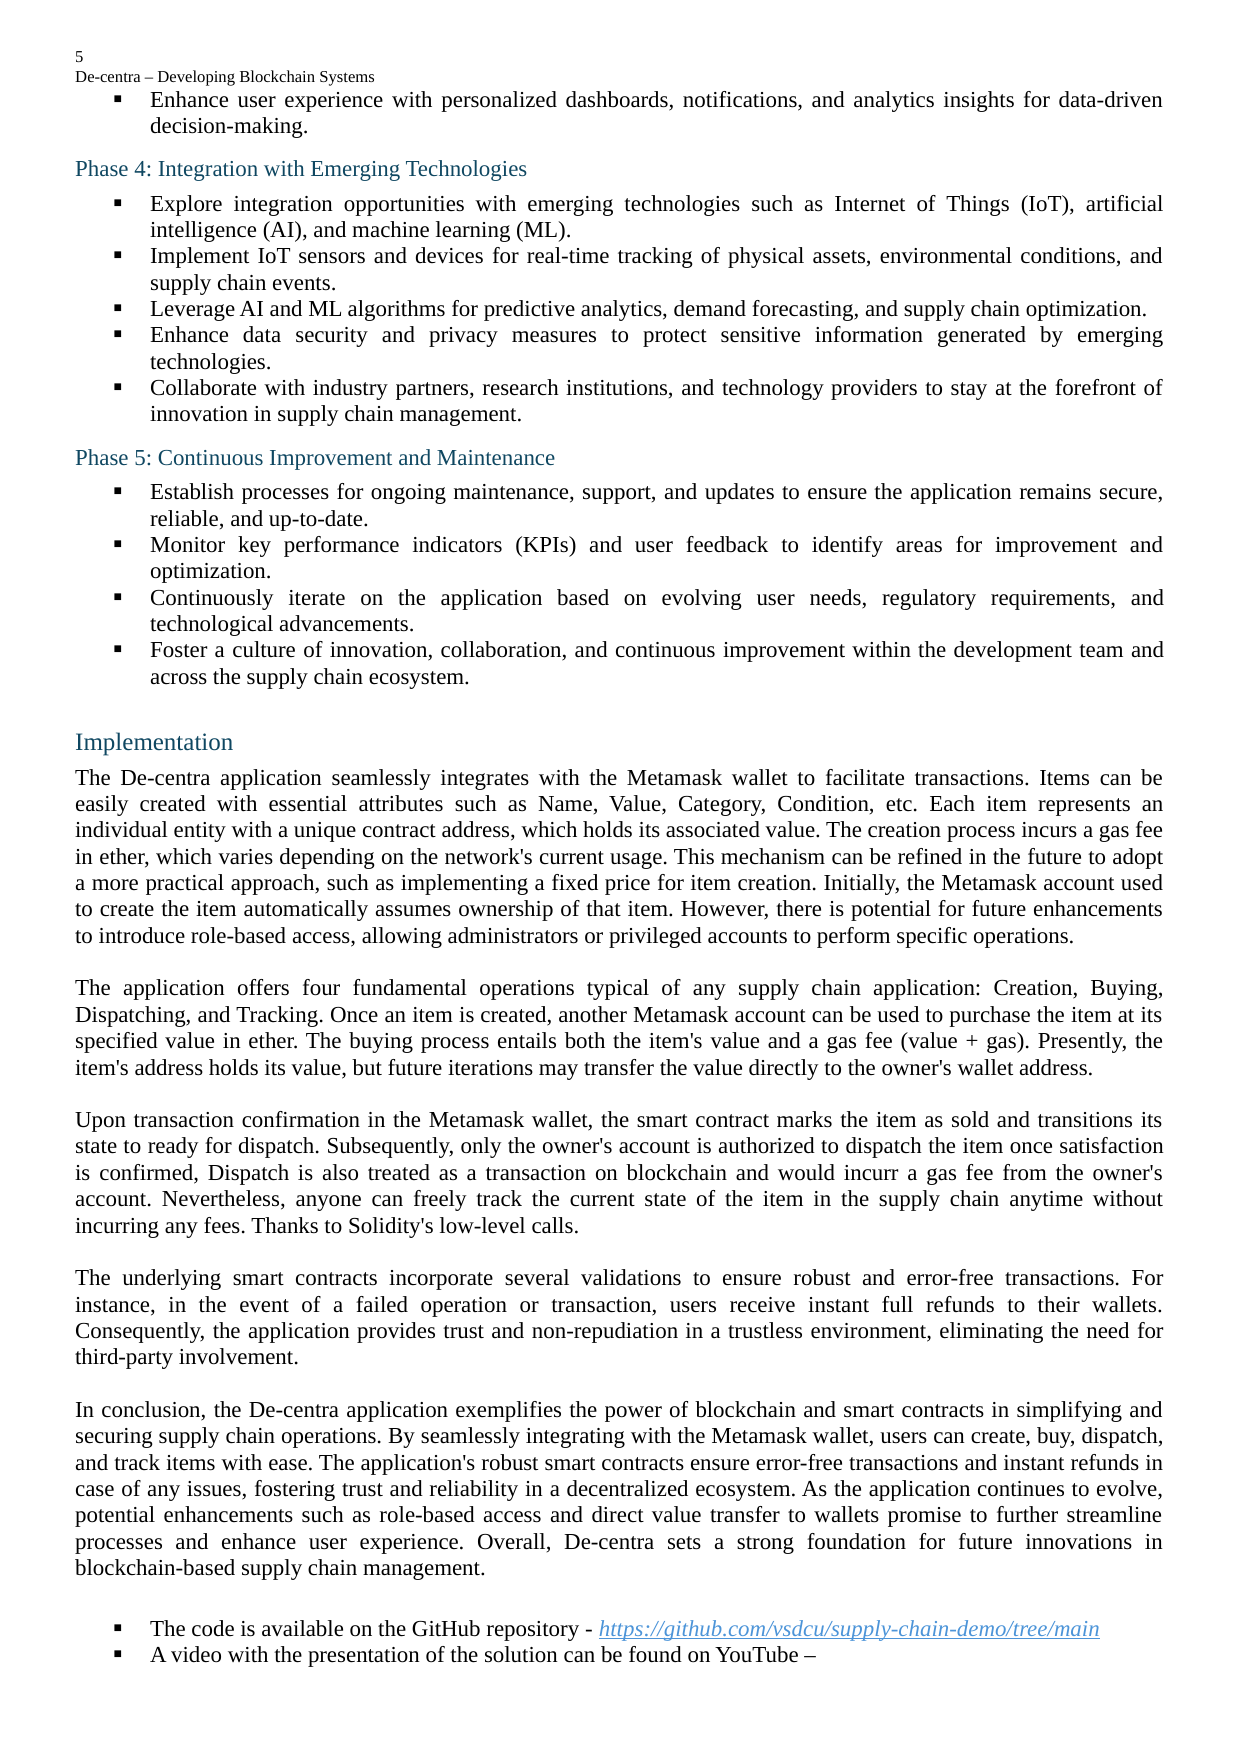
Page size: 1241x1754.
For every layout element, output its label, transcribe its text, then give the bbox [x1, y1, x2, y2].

text The application offers four fundamental operations typical of any supply chain application: Creation, Buying, Dispatching, and Tracking. Once an item is created, another Metamask account can be used to purchase the item at its specified value in ether. The buying process entails both the item's value and a gas fee (value + gas). Presently, the item's address holds its value, but future iterations may transfer the value directly to the owner's wallet address. [75, 974, 1165, 1080]
subtitle Implementation [75, 727, 1165, 755]
list Continuously iterate on the application based on evolving user needs, regulatory requirements, and technological advancements. [112, 584, 1165, 636]
text In conclusion, the De-centra application exemplifies the power of blockchain and smart contracts in simplifying and securing supply chain operations. By seamlessly integrating with the Metamask wallet, users can create, buy, dispatch, and track items with ease. The application's robust smart contracts ensure error-free transactions and instant refunds in case of any issues, fostering trust and reliability in a decentralized ecosystem. As the application continues to evolve, potential enhancements such as role-based access and direct value transfer to wallets promise to further streamline processes and enhance user experience. Overall, De-centra sets a strong foundation for future innovations in blockchain-based supply chain management. [75, 1396, 1165, 1581]
list Implement IoT sensors and devices for real-time tracking of physical assets, environmental conditions, and supply chain events. [112, 242, 1165, 295]
list Enhance data security and privacy measures to protect sensitive information generated by emerging technologies. [112, 321, 1165, 374]
text The underlying smart contracts incorporate several validations to ensure robust and error-free transactions. For instance, in the event of a failed operation or transaction, users receive instant full refunds to their wallets. Consequently, the application provides trust and non-repudiation in a trustless environment, eliminating the need for third-party involvement. [75, 1264, 1165, 1370]
list Leverage AI and ML algorithms for predictive analytics, demand forecasting, and supply chain optimization. [112, 295, 1165, 321]
subtitle Phase 5: Continuous Improvement and Maintenance [75, 443, 1165, 470]
text The De-centra application seamlessly integrates with the Metamask wallet to facilitate transactions. Items can be easily created with essential attributes such as Name, Value, Category, Condition, etc. Each item represents an individual entity with a unique contract address, which holds its associated value. The creation process incurs a gas fee in ether, which varies depending on the network's current usage. This mechanism can be refined in the future to adopt a more practical approach, such as implementing a fixed price for item creation. Initially, the Metamask account used to create the item automatically assumes ownership of that item. However, there is potential for future enhancements to introduce role-based access, allowing administrators or privileged accounts to perform specific operations. [75, 764, 1165, 948]
list A video with the presentation of the solution can be found on YouTube – [112, 1641, 1165, 1667]
list The code is available on the GitHub repository - https://github.com/vsdcu/supply-chain-demo/tree/main [112, 1615, 1165, 1641]
list Enhance user experience with personalized dashboards, notifications, and analytics insights for data-driven decision-making. [112, 86, 1165, 138]
list Explore integration opportunities with emerging technologies such as Internet of Things (IoT), artificial intelligence (AI), and machine learning (ML). [112, 190, 1165, 242]
subtitle Phase 4: Integration with Emerging Technologies [75, 155, 1165, 181]
list Establish processes for ongoing maintenance, support, and updates to ensure the application remains secure, reliable, and up-to-date. [112, 478, 1165, 531]
list Monitor key performance indicators (KPIs) and user feedback to identify areas for improvement and optimization. [112, 531, 1165, 584]
list Foster a culture of innovation, collaboration, and continuous improvement within the development team and across the supply chain ecosystem. [112, 636, 1165, 689]
list Collaborate with industry partners, research institutions, and technology providers to stay at the forefront of innovation in supply chain management. [112, 374, 1165, 427]
text Upon transaction confirmation in the Metamask wallet, the smart contract marks the item as sold and transitions its state to ready for dispatch. Subsequently, only the owner's account is authorized to dispatch the item once satisfaction is confirmed, Dispatch is also treated as a transaction on blockchain and would incurr a gas fee from the owner's account. Nevertheless, anyone can freely track the current state of the item in the supply chain anytime without incurring any fees. Thanks to Solidity's low-level calls. [75, 1106, 1165, 1238]
